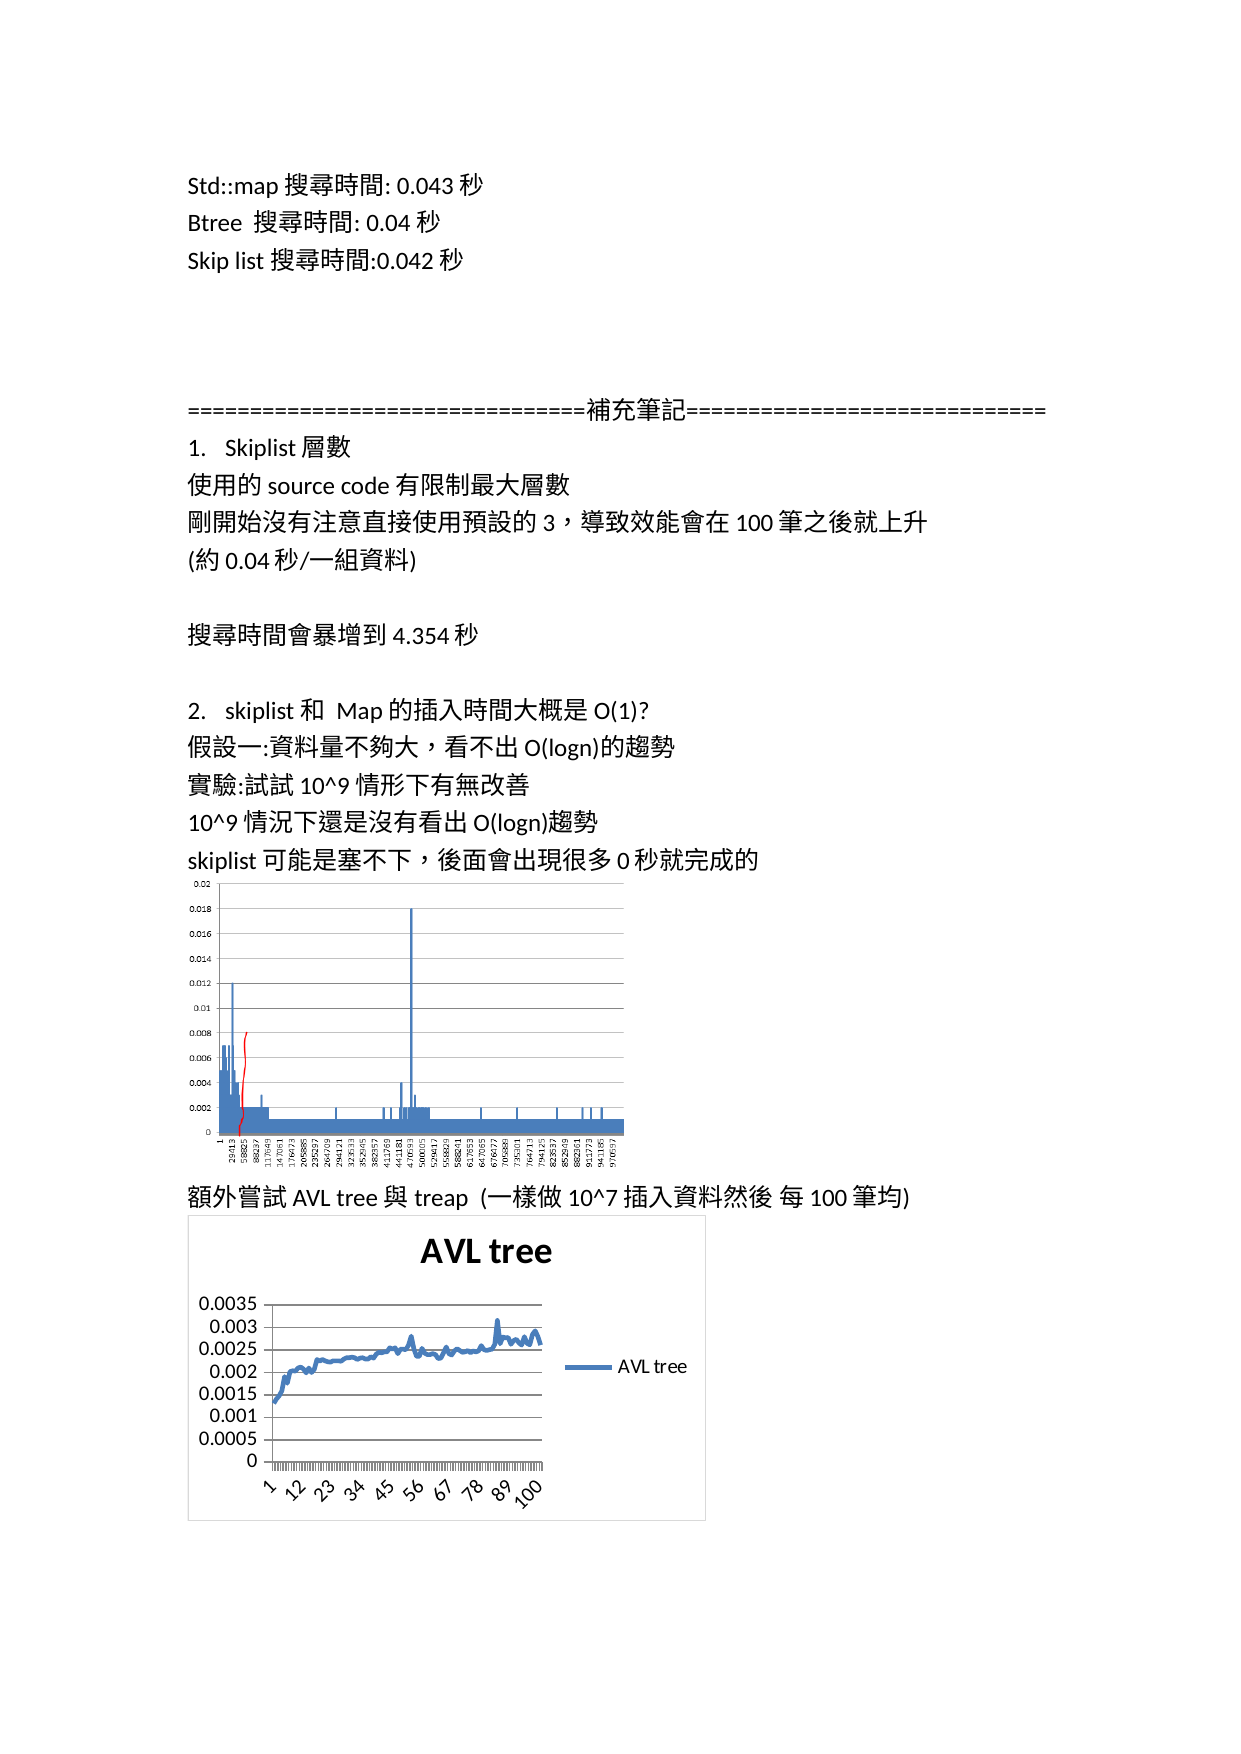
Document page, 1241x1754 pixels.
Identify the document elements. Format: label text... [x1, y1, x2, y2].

text 假設一:資料量不夠大，看不出O(logn)的趨勢 [187, 727, 1053, 764]
text 實驗:試試10^9情形下有無改善 [187, 764, 1053, 802]
text Skip list 搜尋時間:0.042 秒 [187, 239, 1053, 277]
list skiplist 和 Map 的插入時間大概是O(1)? [187, 689, 1053, 727]
picture [187, 877, 630, 1172]
list Skiplist層數 [187, 427, 1053, 464]
text 搜尋時間會暴增到4.354秒 [187, 614, 1053, 652]
text 10^9情況下還是沒有看出O(logn)趨勢 [187, 802, 1053, 839]
text ================================補充筆記============================= [187, 389, 1053, 427]
text (約0.04秒/一組資料) [187, 539, 1053, 577]
text 剛開始沒有注意直接使用預設的3，導致效能會在100筆之後就上升 [187, 502, 1053, 539]
text skiplist可能是塞不下，後面會出現很多0秒就完成的 [187, 839, 1053, 877]
text Std::map 搜尋時間: 0.043 秒 [187, 164, 1053, 202]
text 使用的source code有限制最大層數 [187, 464, 1053, 502]
text Btree 搜尋時間: 0.04 秒 [187, 202, 1053, 239]
text 額外嘗試AVL tree 與 treap (一樣做10^7 插入資料然後 每100筆均) [187, 1177, 1053, 1214]
